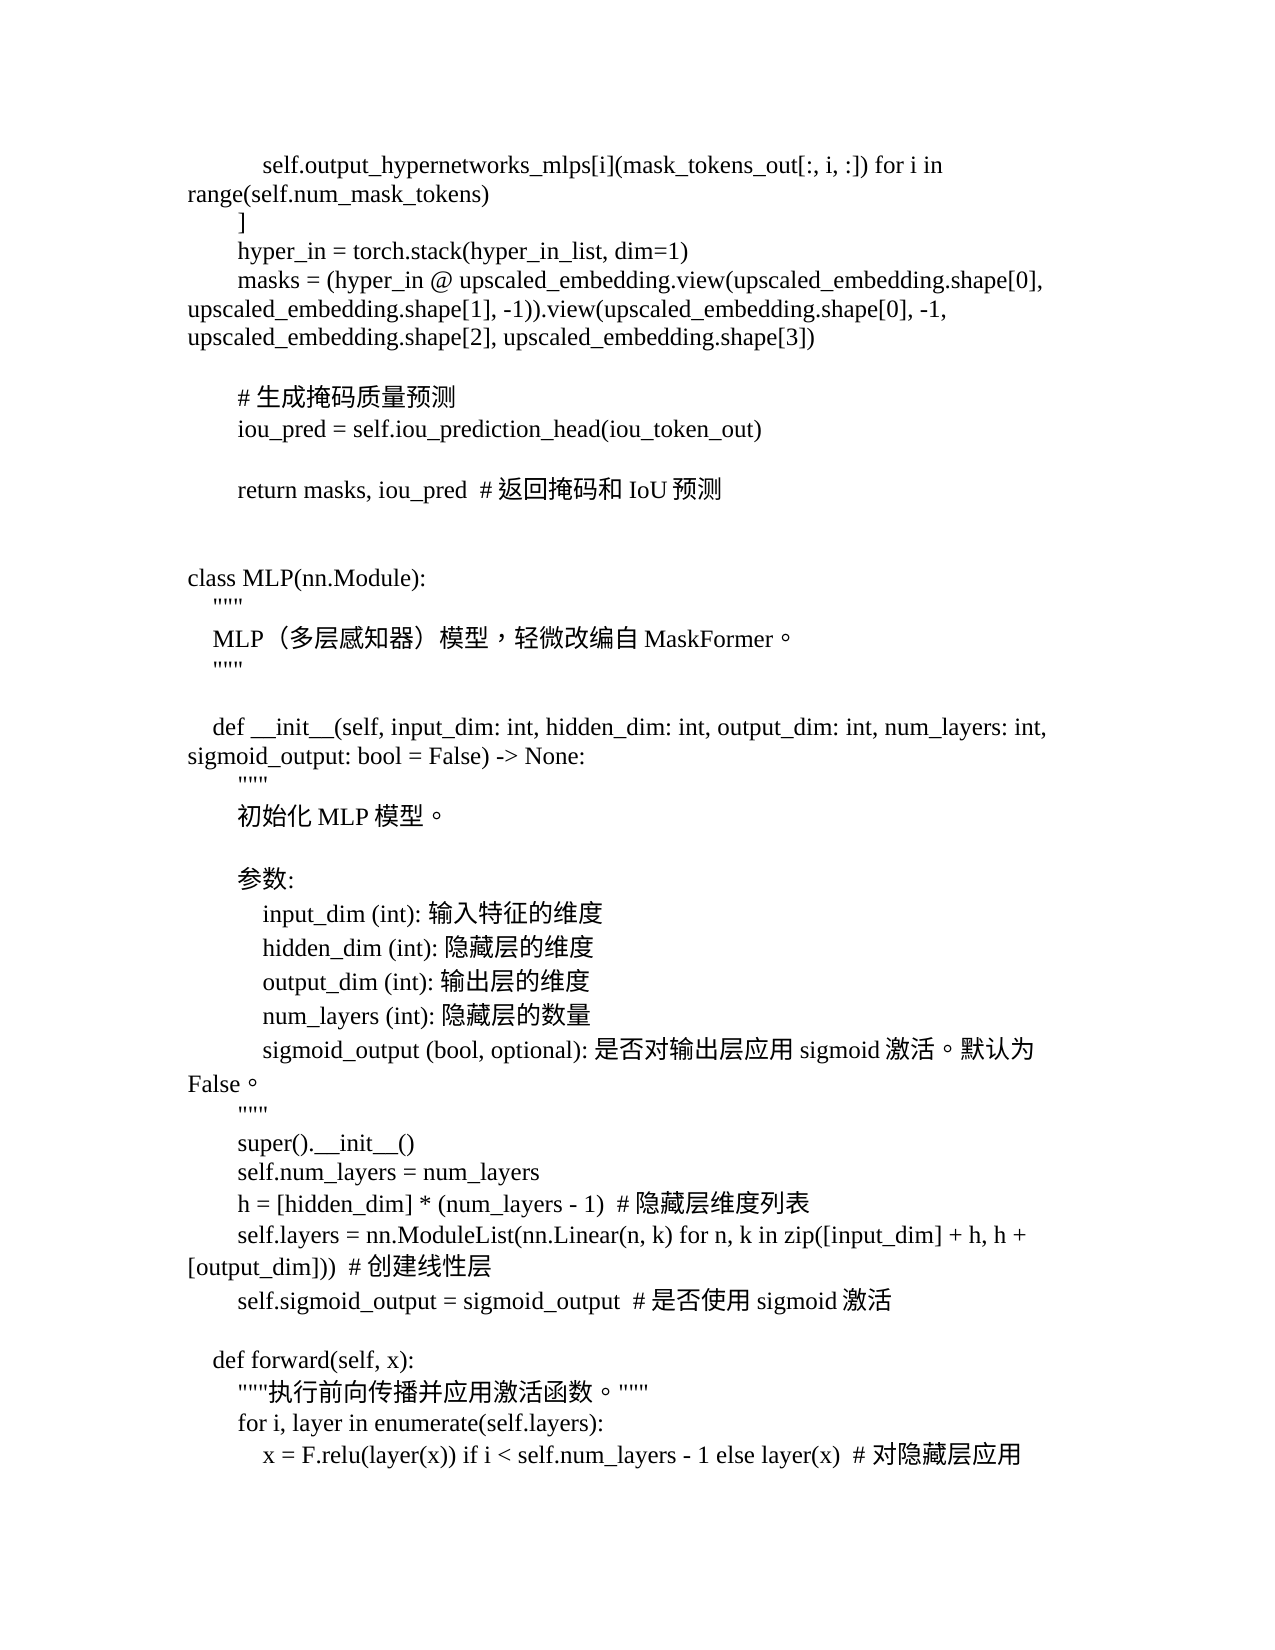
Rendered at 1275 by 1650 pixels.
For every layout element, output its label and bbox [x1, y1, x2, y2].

text [187, 150, 1087, 1471]
